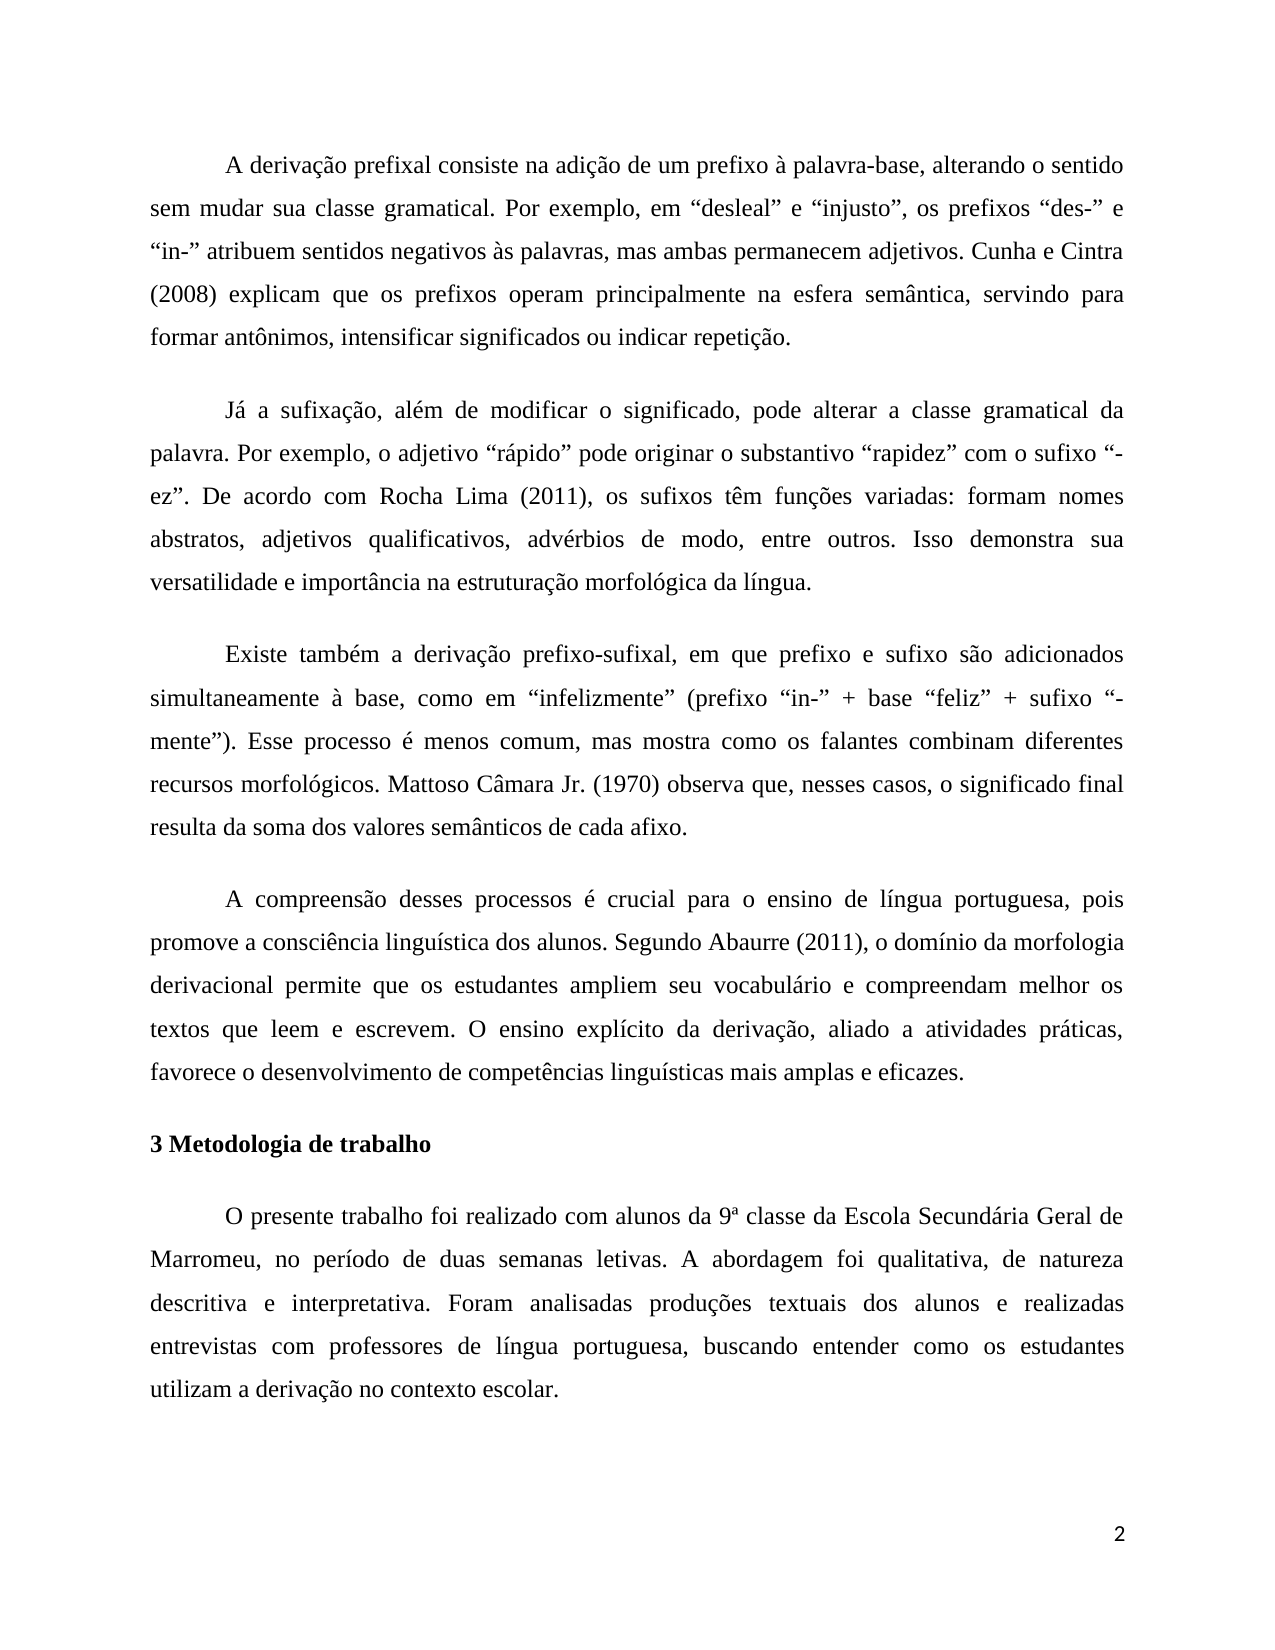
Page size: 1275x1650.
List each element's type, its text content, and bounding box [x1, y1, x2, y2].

text A derivação prefixal consiste na adição de um prefixo à palavra-base, alterando o sentido sem mudar sua classe gramatical. Por exemplo, em “desleal” e “injusto”, os prefixos “des-” e “in-” atribuem sentidos negativos às palavras, mas ambas permanecem adjetivos. Cunha e Cintra (2008) explicam que os prefixos operam principalmente na esfera semântica, servindo para formar antônimos, intensificar significados ou indicar repetição. [150, 150, 1125, 351]
text Já a sufixação, além de modificar o significado, pode alterar a classe gramatical da palavra. Por exemplo, o adjetivo “rápido” pode originar o substantivo “rapidez” com o sufixo “-ez”. De acordo com Rocha Lima (2011), os sufixos têm funções variadas: formam nomes abstratos, adjetivos qualificativos, advérbios de modo, entre outros. Isso demonstra sua versatilidade e importância na estruturação morfológica da língua. [150, 395, 1125, 596]
text O presente trabalho foi realizado com alunos da 9ª classe da Escola Secundária Geral de Marromeu, no período de duas semanas letivas. A abordagem foi qualitativa, de natureza descritiva e interpretativa. Foram analisadas produções textuais dos alunos e realizadas entrevistas com professores de língua portuguesa, buscando entender como os estudantes utilizam a derivação no contexto escolar. [150, 1201, 1125, 1403]
text Existe também a derivação prefixo-sufixal, em que prefixo e sufixo são adicionados simultaneamente à base, como em “infelizmente” (prefixo “in-” + base “feliz” + sufixo “-mente”). Esse processo é menos comum, mas mostra como os falantes combinam diferentes recursos morfológicos. Mattoso Câmara Jr. (1970) observa que, nesses casos, o significado final resulta da soma dos valores semânticos de cada afixo. [150, 639, 1125, 841]
text A compreensão desses processos é crucial para o ensino de língua portuguesa, pois promove a consciência linguística dos alunos. Segundo Abaurre (2011), o domínio da morfologia derivacional permite que os estudantes ampliem seu vocabulário e compreendam melhor os textos que leem e escrevem. O ensino explícito da derivação, aliado a atividades práticas, favorece o desenvolvimento de competências linguísticas mais amplas e eficazes. [150, 884, 1125, 1086]
subtitle 3 Metodologia de trabalho [150, 1129, 1125, 1158]
